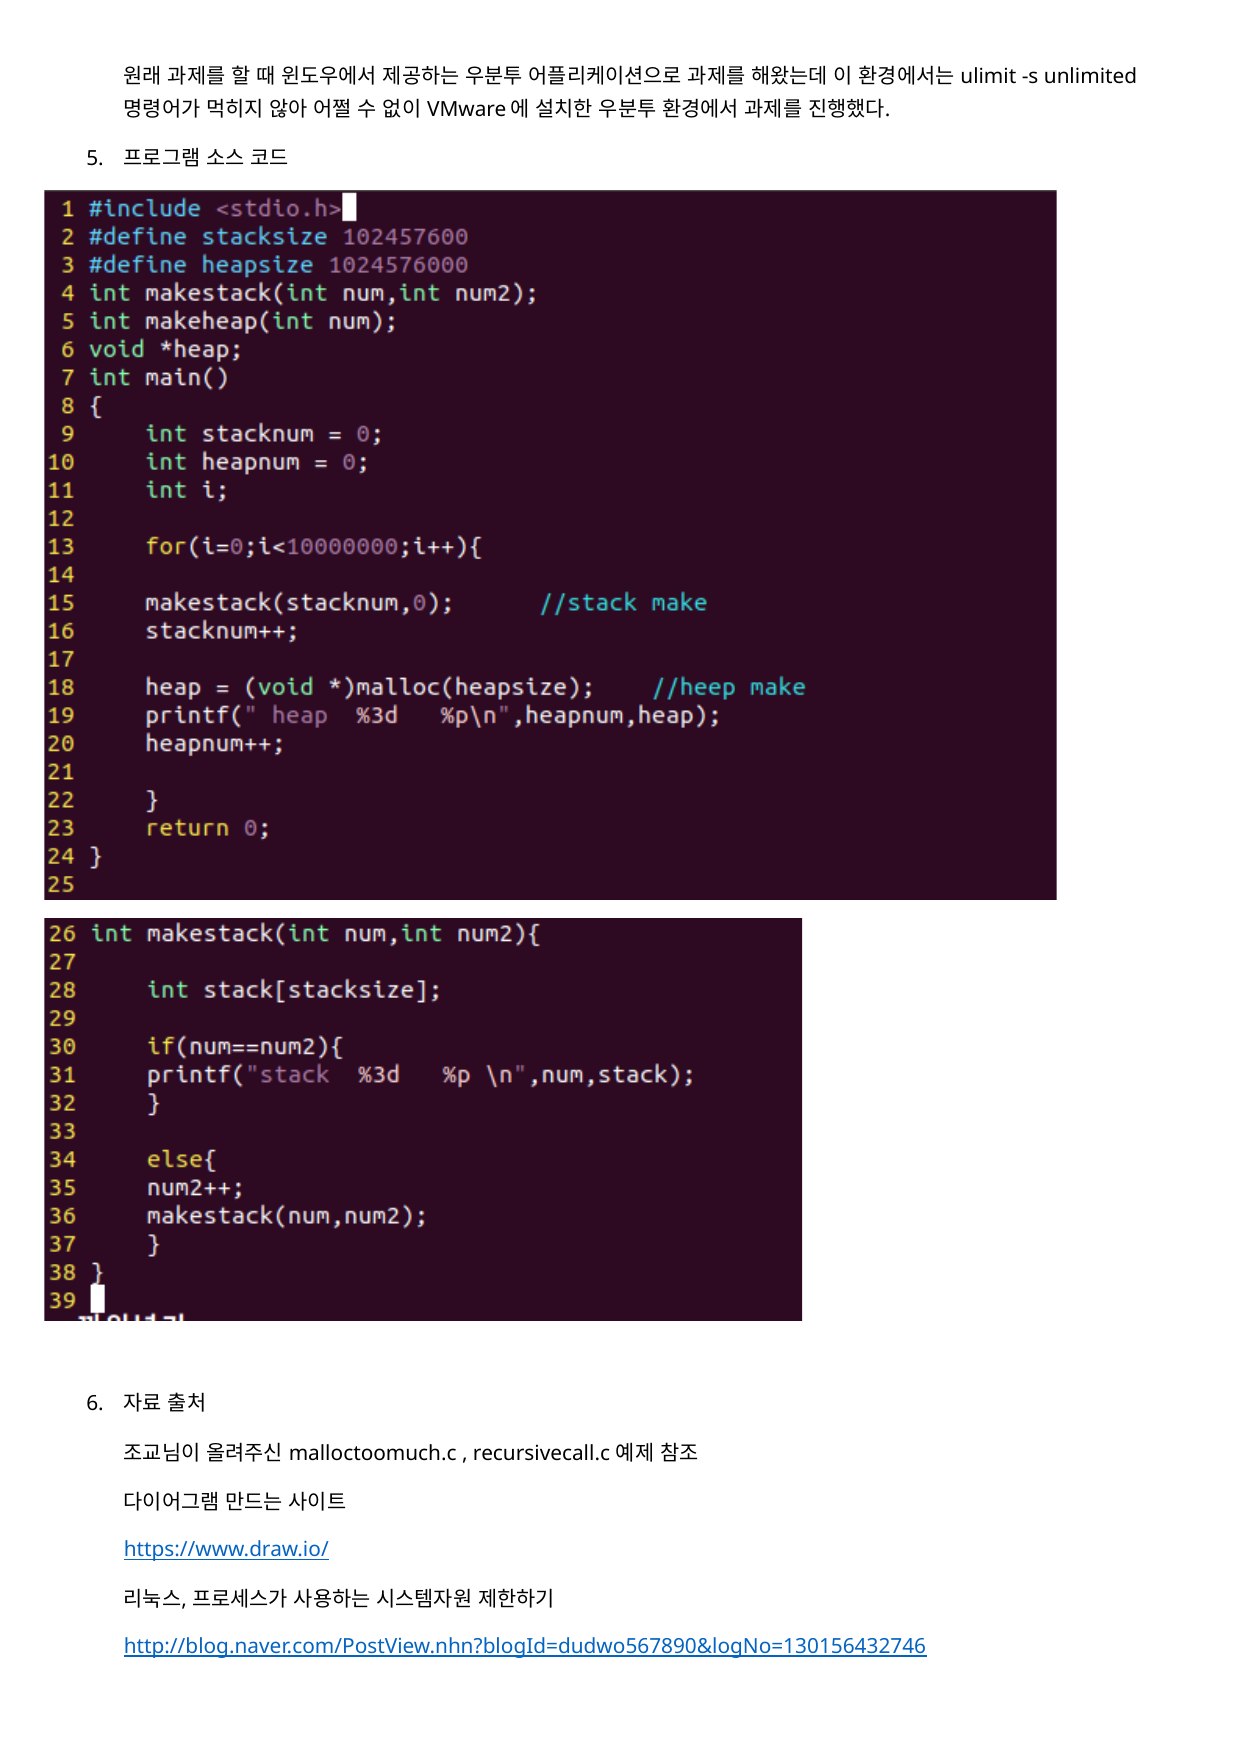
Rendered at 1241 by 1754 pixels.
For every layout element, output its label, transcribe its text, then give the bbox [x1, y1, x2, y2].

list 리눅스, 프로세스가 사용하는 시스템자원 제한하기 [123, 1582, 1196, 1612]
list 프로그램 소스 코드 [86, 141, 1196, 171]
picture [44, 190, 1057, 900]
picture [44, 918, 803, 1321]
list https://www.draw.io/ [123, 1534, 1196, 1563]
list 다이어그램 만드는 사이트 [123, 1485, 1196, 1515]
list 원래 과제를 할 때 윈도우에서 제공하는 우분투 어플리케이션으로 과제를 해왔는데 이 환경에서는 ulimit -s unlimited 명령어가 먹히지 않아 어쩔 수 없이 VMware에 설치한 우분투 환경에서 과제를 진행했다. [123, 59, 1196, 122]
list 조교님이 올려주신 malloctoomuch.c , recursivecall.c 예제 참조 [123, 1436, 1196, 1466]
list 자료 출처 [86, 1386, 1196, 1417]
list http://blog.naver.com/PostView.nhn?blogId=dudwo567890&logNo=130156432746 [123, 1631, 1196, 1659]
